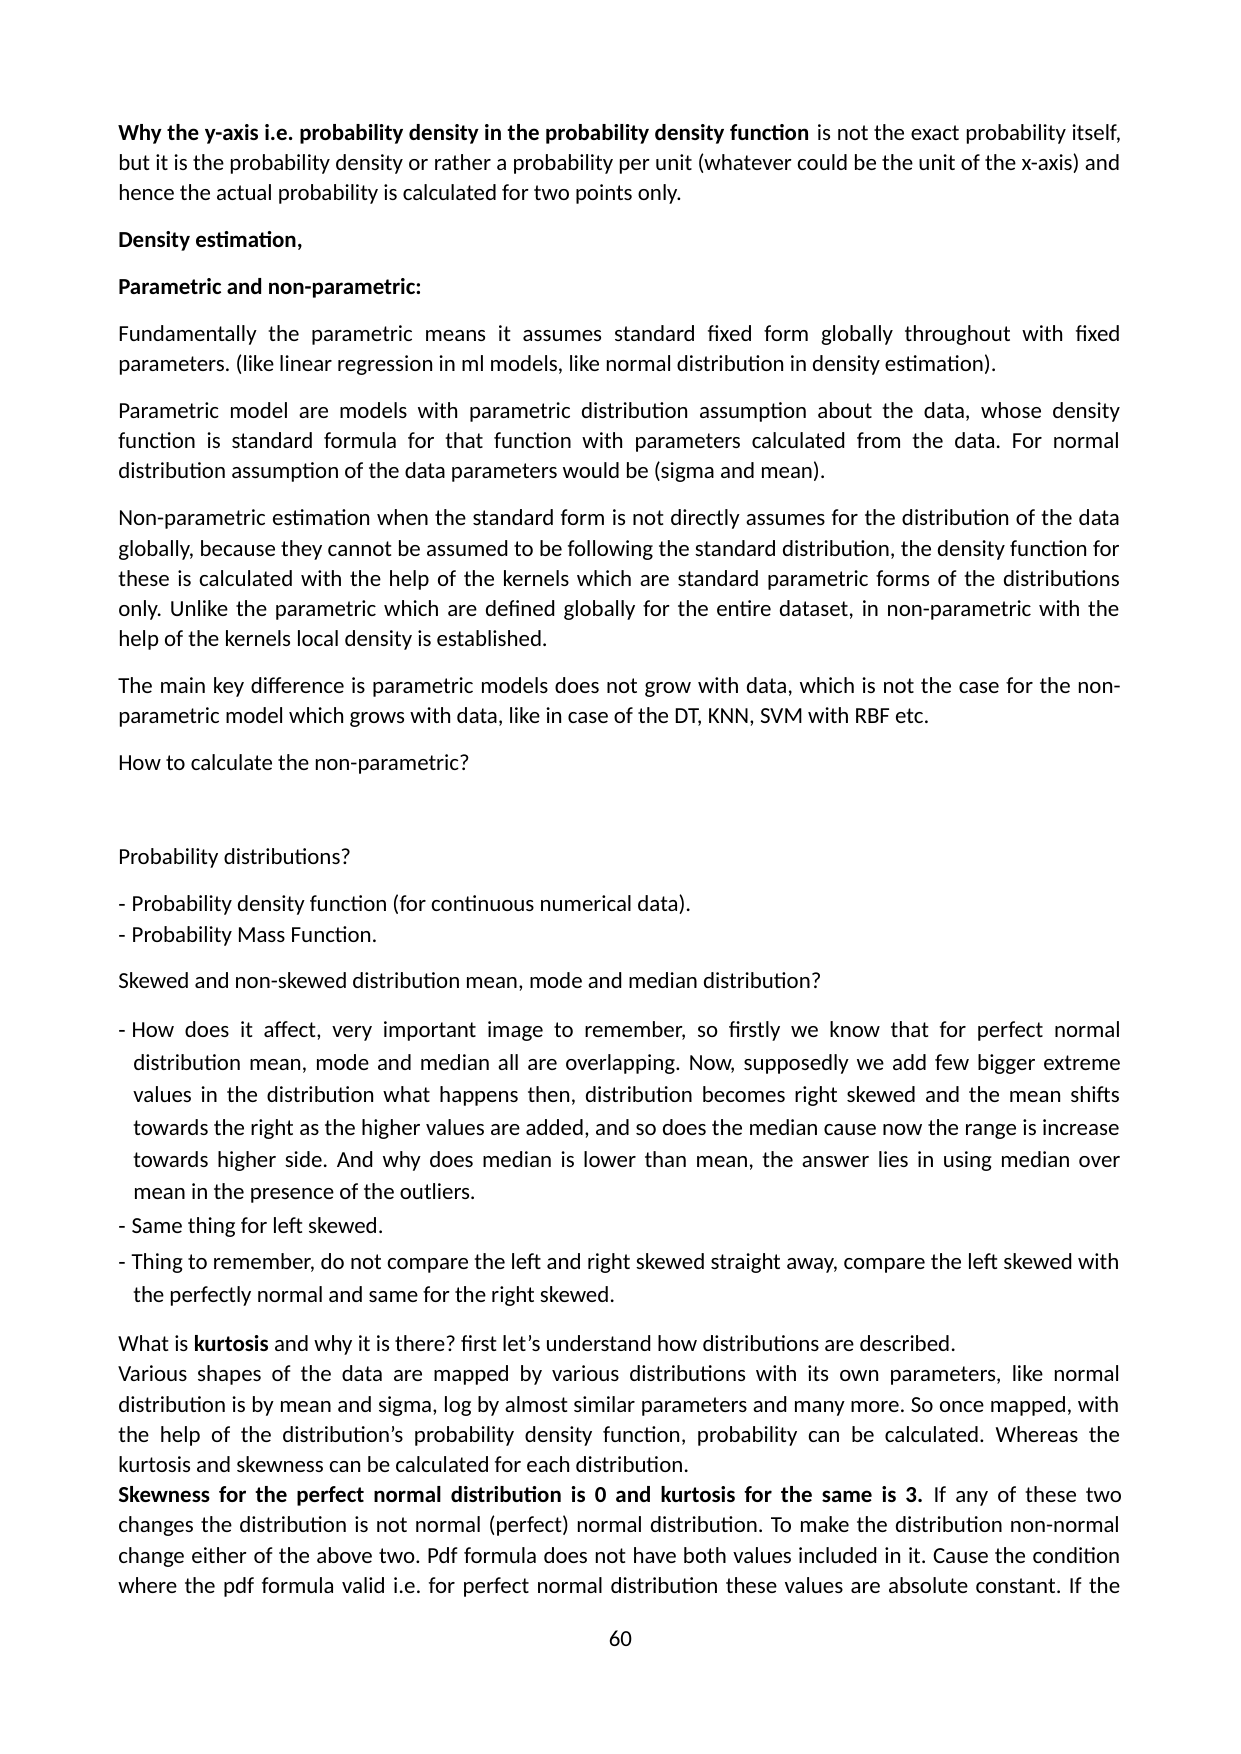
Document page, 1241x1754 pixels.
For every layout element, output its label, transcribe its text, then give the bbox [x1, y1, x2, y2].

list Probability Mass Function. [118, 918, 1122, 949]
text Skewed and non-skewed distribution mean, mode and median distribution? [118, 966, 1122, 994]
list Probability density function (for continuous numerical data). [118, 887, 1122, 918]
text Various shapes of the data are mapped by various distributions with its own parameters, like normal distribution is by mean and sigma, log by almost similar parameters and many more. So once mapped, with the help of the distribution’s probability density function, probability can be calculated. Whereas the kurtosis and skewness can be calculated for each distribution. [118, 1359, 1122, 1478]
text Fundamentally the parametric means it assumes standard fixed form globally throughout with fixed parameters. (like linear regression in ml models, like normal distribution in density estimation). [118, 319, 1122, 377]
text Density estimation, [118, 225, 1122, 253]
text Parametric and non-parametric: [118, 272, 1122, 300]
text Why the y-axis i.e. probability density in the probability density function is not the exact probability itself, but it is the probability density or rather a probability per unit (whatever could be the unit of the x-axis) and hence the actual probability is calculated for two points only. [118, 118, 1122, 207]
text How to calculate the non-parametric? [118, 748, 1122, 776]
list How does it affect, very important image to remember, so firstly we know that for perfect normal distribution mean, mode and median all are overlapping. Now, supposedly we add few bigger extreme values in the distribution what happens then, distribution becomes right skewed and the mean shifts towards the right as the higher values are added, and so does the median cause now the range is increase towards higher side. And why does median is lower than mean, the answer lies in using median over mean in the presence of the outliers. [118, 1013, 1122, 1205]
list Thing to remember, do not compare the left and right skewed straight away, compare the left skewed with the perfectly normal and same for the right skewed. [118, 1245, 1122, 1308]
text Probability distributions? [118, 842, 1122, 870]
text What is kurtosis and why it is there? first let’s understand how distributions are described. [118, 1329, 1122, 1357]
text Parametric model are models with parametric distribution assumption about the data, whose density function is standard formula for that function with parameters calculated from the data. For normal distribution assumption of the data parameters would be (sigma and mean). [118, 396, 1122, 485]
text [118, 1480, 1122, 1599]
text Non-parametric estimation when the standard form is not directly assumes for the distribution of the data globally, because they cannot be assumed to be following the standard distribution, the density function for these is calculated with the help of the kernels which are standard parametric forms of the distributions only. Unlike the parametric which are defined globally for the entire dataset, in non-parametric with the help of the kernels local density is established. [118, 503, 1122, 652]
list Same thing for left skewed. [118, 1209, 1122, 1240]
text The main key difference is parametric models does not grow with data, which is not the case for the non-parametric model which grows with data, like in case of the DT, KNN, SVM with RBF etc. [118, 671, 1122, 729]
